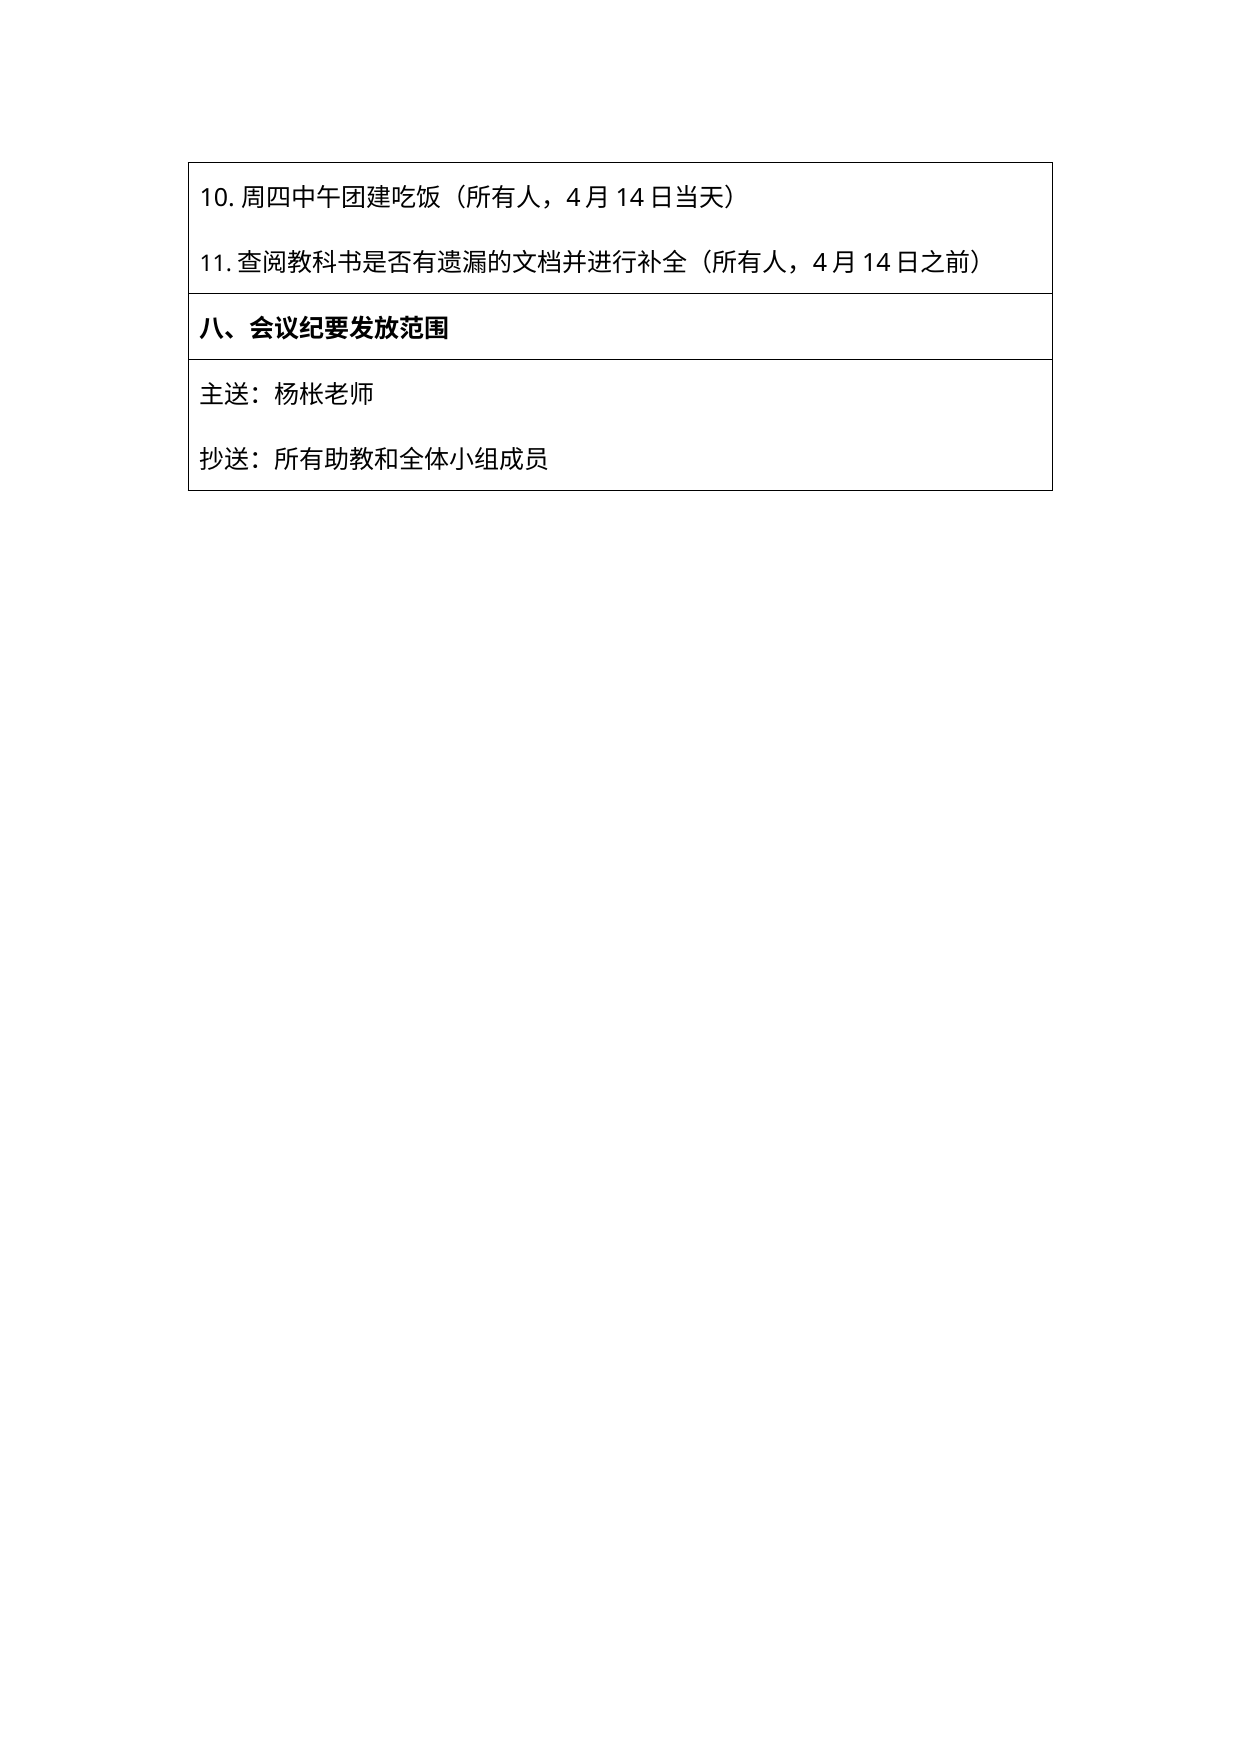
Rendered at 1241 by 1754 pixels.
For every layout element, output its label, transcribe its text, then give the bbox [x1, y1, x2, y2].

table_cell 八、会议纪要发放范围 [189, 294, 1052, 359]
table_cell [189, 163, 1052, 293]
table_cell 主送：杨枨老师 抄送：所有助教和全体小组成员 [189, 360, 1052, 490]
